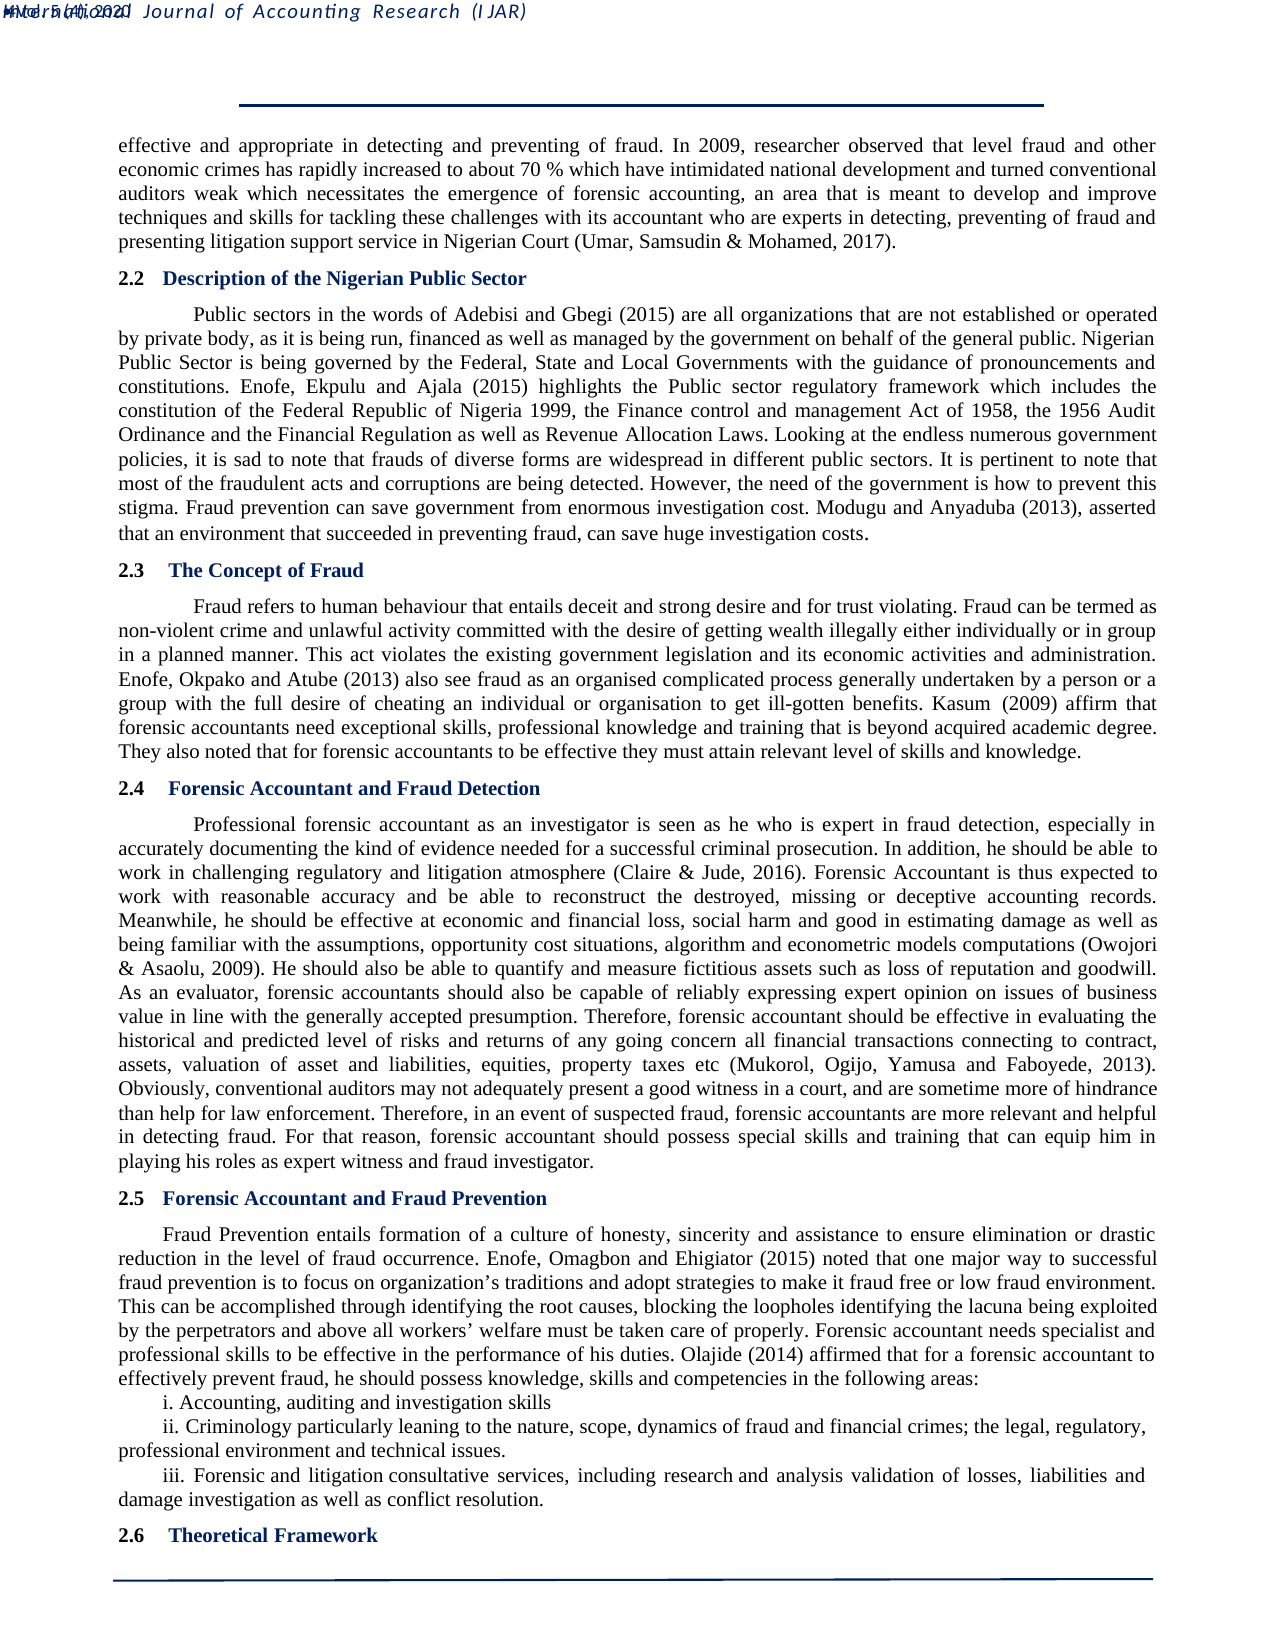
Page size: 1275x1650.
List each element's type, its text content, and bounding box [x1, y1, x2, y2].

list Accounting, auditing and investigation skills [162, 1390, 1237, 1414]
text Fraud refers to human behaviour that entails deceit and strong desire and for trust violating. Fraud can be termed as non-violent crime and unlawful activity committed with the desire of getting wealth illegally either individually or in group in a planned manner. This act violates the existing government legislation and its economic activities and administration. Enofe, Okpako and Atube (2013) also see fraud as an organised complicated process generally undertaken by a person or a group with the full desire of cheating an individual or organisation to get ill-gotten benefits. Kasum (2009) affirm that forensic accountants need exceptional skills, professional knowledge and training that is beyond acquired academic degree. They also noted that for forensic accountants to be effective they must attain relevant level of skills and knowledge. [118, 594, 1157, 763]
subtitle Description of the Nigerian Public Sector [118, 266, 1237, 289]
text Fraud Prevention entails formation of a culture of honesty, sincerity and assistance to ensure elimination or drastic reduction in the level of fraud occurrence. Enofe, Omagbon and Ehigiator (2015) noted that one major way to successful fraud prevention is to focus on organization’s traditions and adopt strategies to make it fraud free or low fraud environment. This can be accomplished through identifying the root causes, blocking the loopholes identifying the lacuna being exploited by the perpetrators and above all workers’ welfare must be taken care of properly. Forensic accountant needs specialist and professional skills to be effective in the performance of his duties. Olajide (2014) affirmed that for a forensic accountant to effectively prevent fraud, he should possess knowledge, skills and competencies in the following areas: [118, 1222, 1158, 1390]
list Forensic and litigation consultative services, including research and analysis validation of losses, liabilities and damage investigation as well as conflict resolution. [118, 1462, 1157, 1511]
subtitle Theoretical Framework [118, 1523, 1237, 1547]
subtitle Forensic Accountant and Fraud Detection [118, 776, 1237, 799]
text Professional forensic accountant as an investigator is seen as he who is expert in fraud detection, especially in accurately documenting the kind of evidence needed for a successful criminal prosecution. In addition, he should be able to work in challenging regulatory and litigation atmosphere (Claire & Jude, 2016). Forensic Accountant is thus expected to work with reasonable accuracy and be able to reconstruct the destroyed, missing or deceptive accounting records. Meanwhile, he should be effective at economic and financial loss, social harm and good in estimating damage as well as being familiar with the assumptions, opportunity cost situations, algorithm and econometric models computations (Owojori & Asaolu, 2009). He should also be able to quantify and measure fictitious assets such as loss of reputation and goodwill. As an evaluator, forensic accountants should also be capable of reliably expressing expert opinion on issues of business value in line with the generally accepted presumption. Therefore, forensic accountant should be effective in evaluating the historical and predicted level of risks and returns of any going concern all financial transactions connecting to contract, assets, valuation of asset and liabilities, equities, property taxes etc (Mukorol, Ogijo, Yamusa and Faboyede, 2013). Obviously, conventional auditors may not adequately present a good witness in a court, and are sometime more of hindrance than help for law enforcement. Therefore, in an event of suspected fraud, forensic accountants are more relevant and helpful in detecting fraud. For that reason, forensic accountant should possess special skills and training that can equip him in playing his roles as expert witness and fraud investigator. [118, 812, 1158, 1173]
text Public sectors in the words of Adebisi and Gbegi (2015) are all organizations that are not established or operated by private body, as it is being run, financed as well as managed by the government on behalf of the general public. Nigerian Public Sector is being governed by the Federal, State and Local Governments with the guidance of pronouncements and constitutions. Enofe, Ekpulu and Ajala (2015) highlights the Public sector regulatory framework which includes the constitution of the Federal Republic of Nigeria 1999, the Finance control and management Act of 1958, the 1956 Audit Ordinance and the Financial Regulation as well as Revenue Allocation Laws. Looking at the endless numerous government policies, it is sad to note that frauds of diverse forms are widespread in different public sectors. It is pertinent to note that most of the fraudulent acts and corruptions are being detected. However, the need of the government is how to prevent this stigma. Fraud prevention can save government from enormous investigation cost. Modugu and Anyaduba (2013), asserted that an environment that succeeded in preventing fraud, can save huge investigation costs. [118, 302, 1157, 545]
list Criminology particularly leaning to the nature, scope, dynamics of fraud and financial crimes; the legal, regulatory, professional environment and technical issues. [118, 1414, 1156, 1462]
subtitle Forensic Accountant and Fraud Prevention [118, 1185, 1237, 1209]
subtitle The Concept of Fraud [118, 558, 1237, 582]
text effective and appropriate in detecting and preventing of fraud. In 2009, researcher observed that level fraud and other economic crimes has rapidly increased to about 70 % which have intimidated national development and turned conventional auditors weak which necessitates the emergence of forensic accounting, an area that is meant to develop and improve techniques and skills for tackling these challenges with its accountant who are experts in detecting, preventing of fraud and presenting litigation support service in Nigerian Court (Umar, Samsudin & Mohamed, 2017). [118, 133, 1158, 253]
